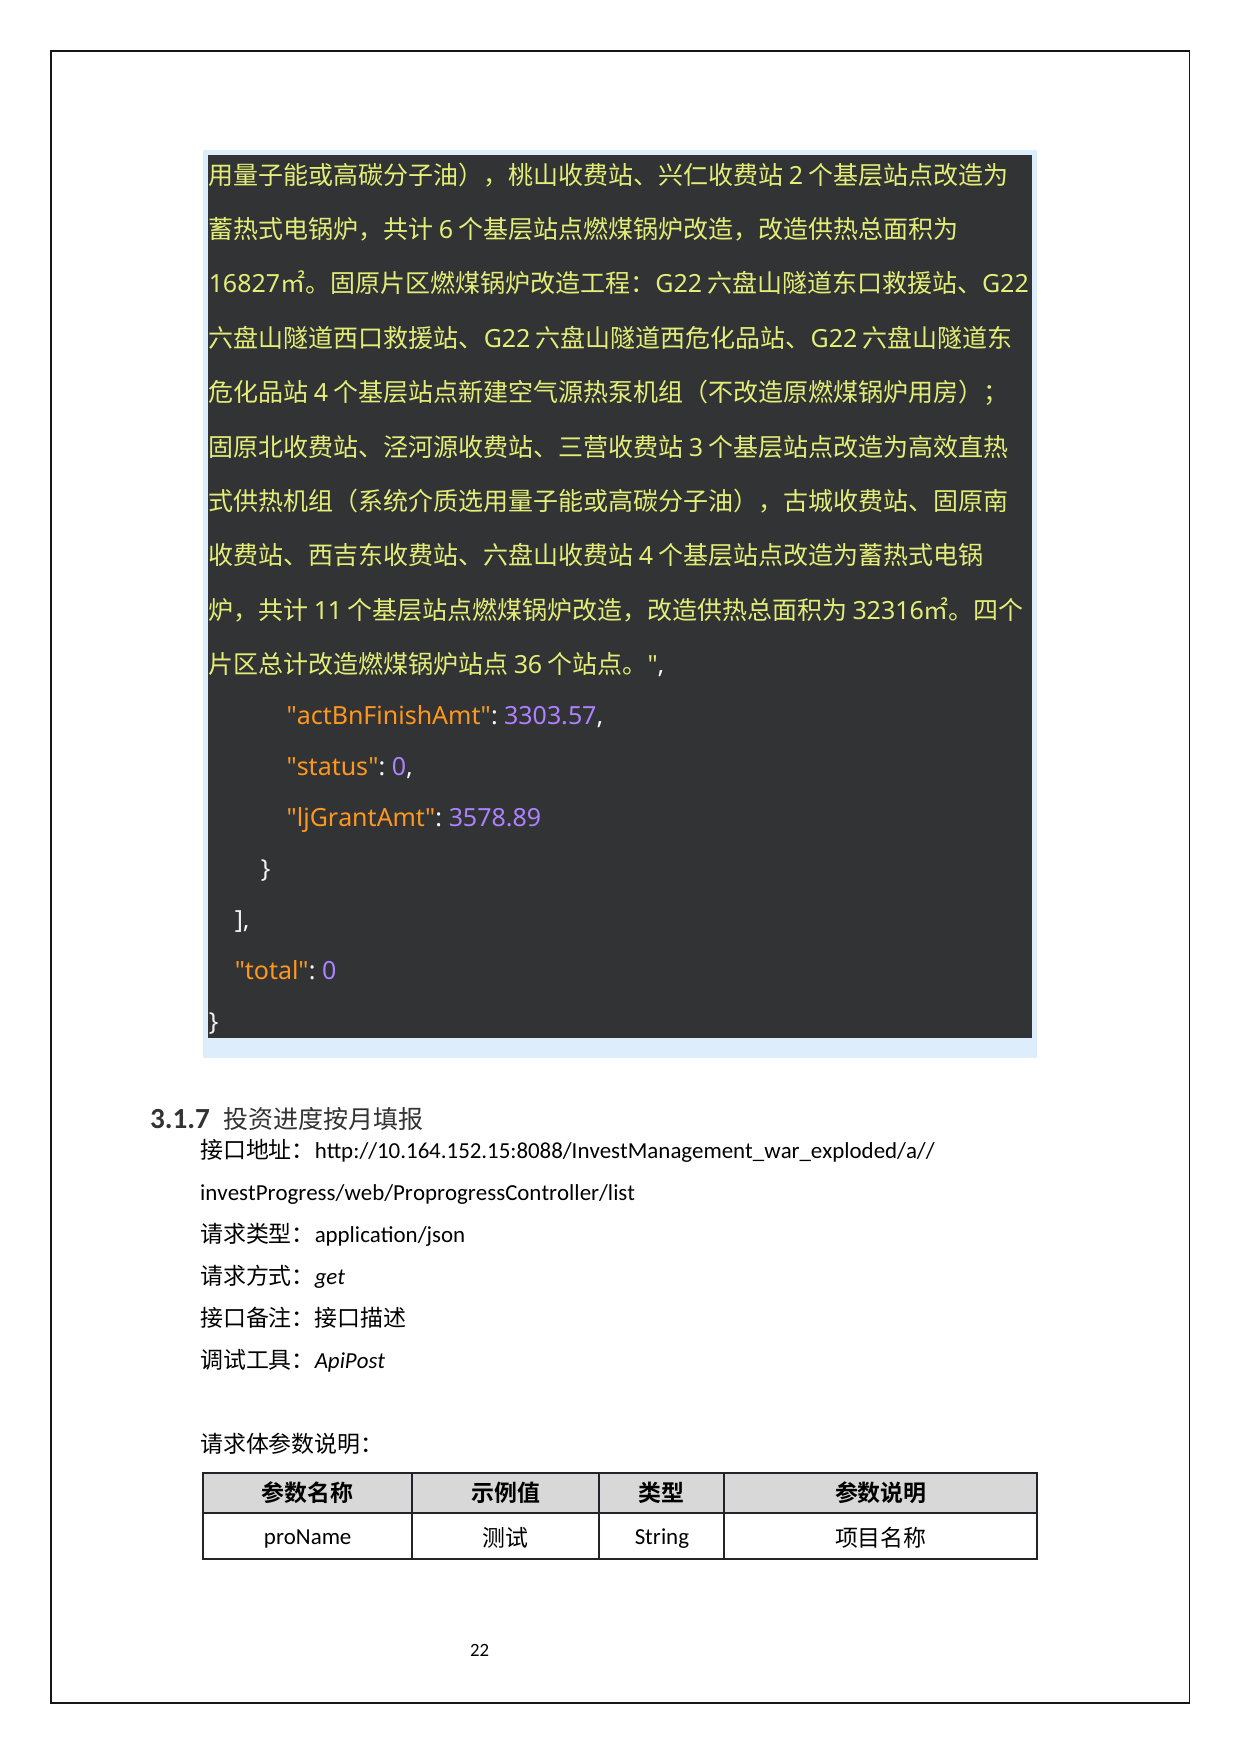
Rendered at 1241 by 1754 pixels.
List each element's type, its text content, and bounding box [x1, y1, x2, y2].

table_header 示例值 [413, 1474, 598, 1512]
text 接口地址：http://10.164.152.15:8088/InvestManagement_war_exploded/a//investProgress/web/ProprogressController/list [200, 1136, 1090, 1206]
text 请求方式：get [200, 1262, 1090, 1290]
table_header 参数说明 [725, 1474, 1036, 1512]
table_cell proName [204, 1514, 411, 1558]
table_cell 项目名称 [725, 1514, 1036, 1558]
text 请求类型：application/json [200, 1220, 1090, 1248]
table_header 参数名称 [204, 1474, 411, 1512]
text 调试工具：ApiPost [200, 1346, 1090, 1374]
subtitle 投资进度按月填报 [150, 1099, 1090, 1136]
table_header 类型 [600, 1474, 723, 1512]
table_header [203, 150, 1037, 1058]
table_cell String [600, 1514, 723, 1558]
text 接口备注：接口描述 [200, 1304, 1090, 1332]
table_cell 测试 [413, 1514, 598, 1558]
text 请求体参数说明： [200, 1430, 1090, 1458]
